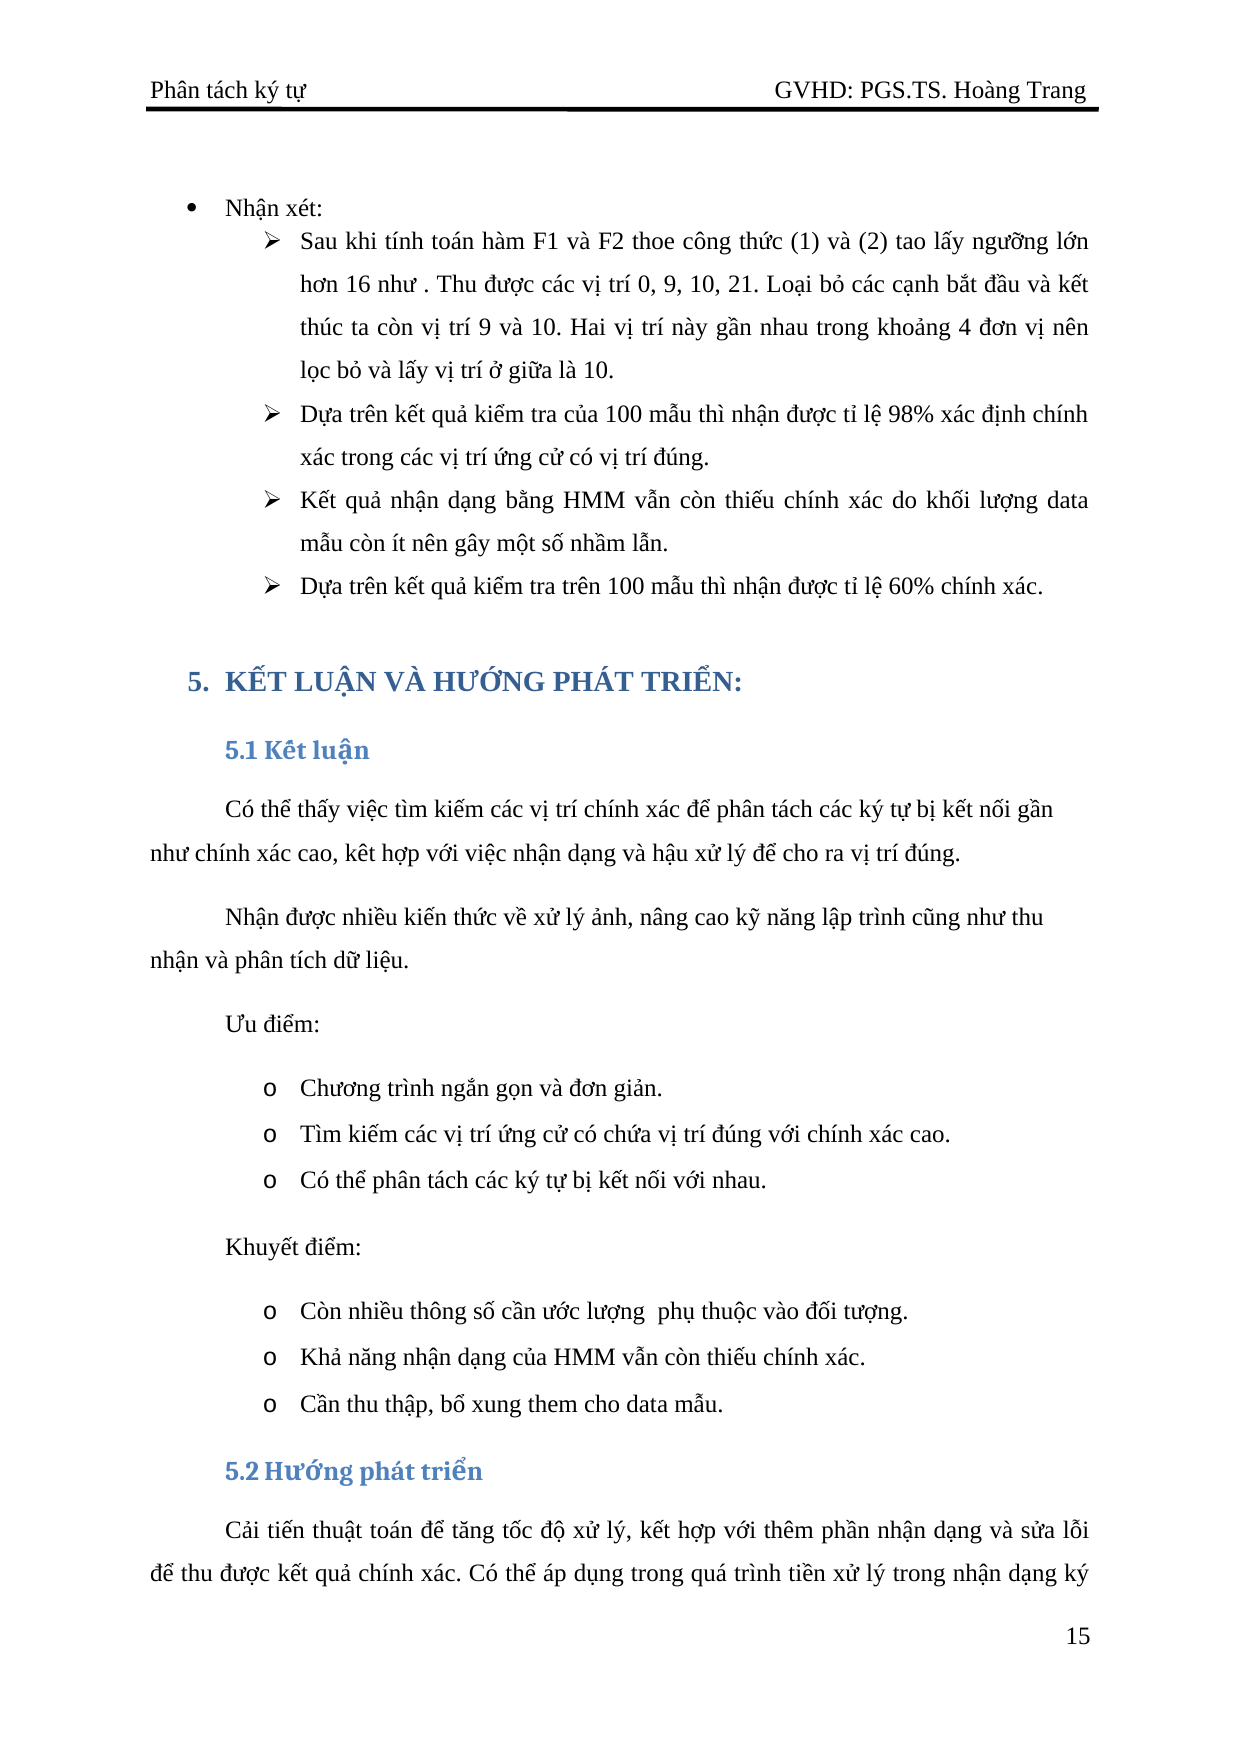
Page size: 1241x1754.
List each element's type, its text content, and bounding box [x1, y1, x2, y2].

subtitle KẾT LUẬN VÀ HƯỚNG PHÁT TRIỂN: [187, 664, 1090, 698]
list Tìm kiếm các vị trí ứng cử có chứa vị trí đúng với chính xác cao. [262, 1119, 1090, 1150]
text Khuyết điểm: [225, 1232, 1090, 1261]
list Dựa trên kết quả kiểm tra trên 100 mẫu thì nhận được tỉ lệ 60% chính xác. [262, 571, 1090, 600]
list Nhận xét: [187, 193, 1090, 222]
text Ưu điểm: [225, 1009, 1090, 1037]
text Có thể thấy việc tìm kiếm các vị trí chính xác để phân tách các ký tự bị kết nối gần như chính xác cao, kêt hợp với việc nhận dạng và hậu xử lý để cho ra vị trí đúng. [150, 794, 1090, 866]
list Sau khi tính toán hàm F1 và F2 thoe công thức (1) và (2) tao lấy ngưỡng lớn hơn 16 như . Thu được các vị trí 0, 9, 10, 21. Loại bỏ các cạnh bắt đầu và kết thúc ta còn vị trí 9 và 10. Hai vị trí này gần nhau trong khoảng 4 đơn vị nên lọc bỏ và lấy vị trí ở giữa là 10. [262, 226, 1090, 384]
list Còn nhiều thông số cần ước lượng phụ thuộc vào đối tượng. [262, 1296, 1090, 1327]
subtitle Kết luận [225, 735, 1090, 767]
list Dựa trên kết quả kiểm tra của 100 mẫu thì nhận được tỉ lệ 98% xác định chính xác trong các vị trí ứng cử có vị trí đúng. [262, 399, 1090, 471]
list Khả năng nhận dạng của HMM vẫn còn thiếu chính xác. [262, 1342, 1090, 1373]
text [150, 1515, 1090, 1587]
list Cần thu thập, bổ xung them cho data mẫu. [262, 1389, 1090, 1419]
subtitle Hướng phát triển [225, 1456, 1090, 1487]
list Có thể phân tách các ký tự bị kết nối với nhau. [262, 1165, 1090, 1196]
text Nhận được nhiều kiến thức về xử lý ảnh, nâng cao kỹ năng lập trình cũng như thu nhận và phân tích dữ liệu. [150, 902, 1090, 973]
list Chương trình ngắn gọn và đơn giản. [262, 1073, 1090, 1103]
list Kết quả nhận dạng bằng HMM vẫn còn thiếu chính xác do khối lượng data mẫu còn ít nên gây một số nhầm lẫn. [262, 485, 1090, 557]
